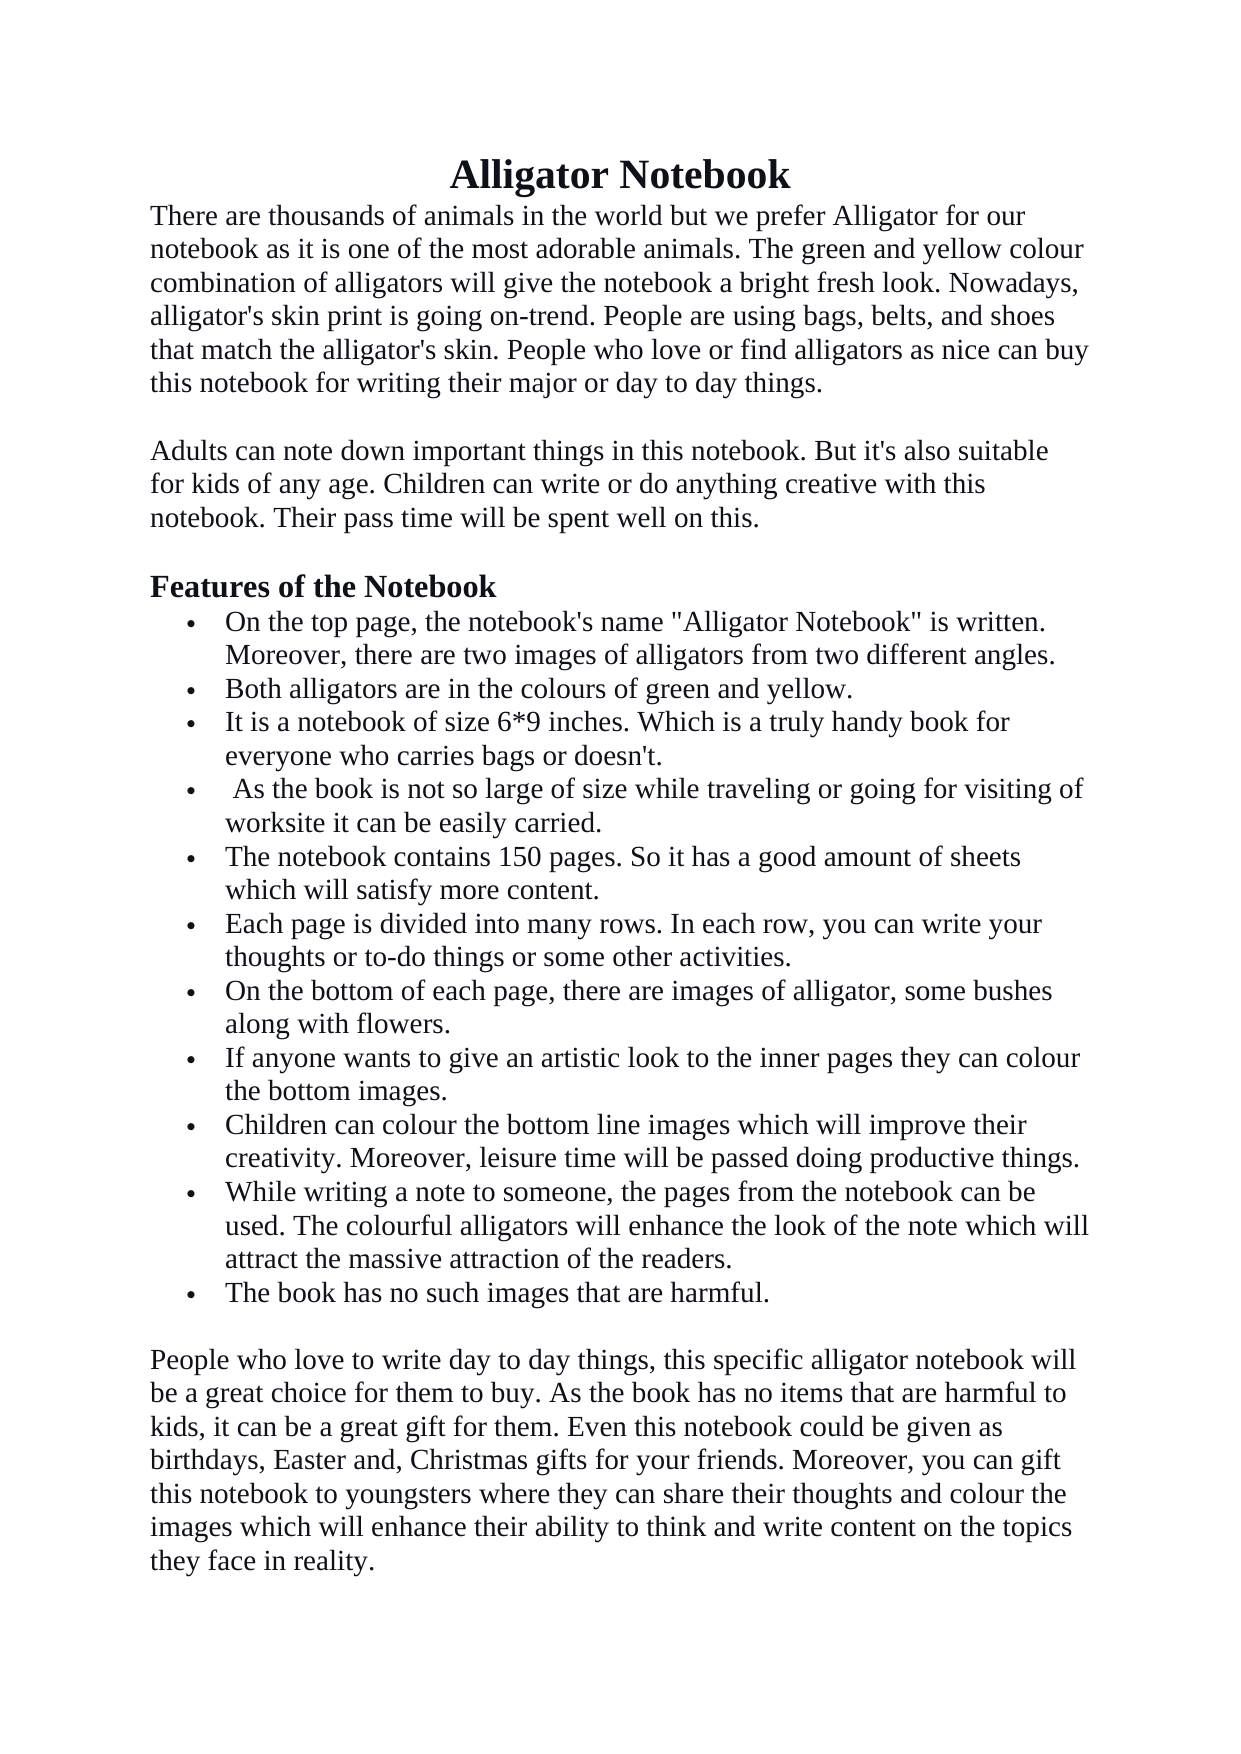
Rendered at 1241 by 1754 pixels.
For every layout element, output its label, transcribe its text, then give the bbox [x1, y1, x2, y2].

list If anyone wants to give an artistic look to the inner pages they can colour the bottom images. [187, 1040, 1090, 1107]
list As the book is not so large of size while traveling or going for visiting of worksite it can be easily carried. [187, 772, 1090, 839]
list While writing a note to someone, the pages from the notebook can be used. The colourful alligators will enhance the look of the note which will attract the massive attraction of the readers. [187, 1174, 1090, 1275]
list The book has no such images that are harmful. [187, 1275, 1090, 1308]
list On the top page, the notebook's name "Alligator Notebook" is written. Moreover, there are two images of alligators from two different angles. [187, 604, 1090, 671]
text Adults can note down important things in this notebook. But it's also suitable for kids of any age. Children can write or do anything creative with this notebook. Their pass time will be spent well on this. [150, 433, 1090, 533]
list It is a notebook of size 6*9 inches. Which is a truly handy book for everyone who carries bags or doesn't. [187, 704, 1090, 772]
text Alligator Notebook [150, 150, 1090, 198]
text People who love to write day to day things, this specific alligator notebook will be a great choice for them to buy. As the book has no items that are harmful to kids, it can be a great gift for them. Even this notebook could be given as birthdays, Easter and, Christmas gifts for your friends. Moreover, you can gift this notebook to youngsters where they can share their thoughts and colour the images which will enhance their ability to think and write content on the topics they face in reality. [150, 1342, 1090, 1577]
list Children can colour the bottom line images which will improve their creativity. Moreover, leisure time will be passed doing productive things. [187, 1107, 1090, 1174]
text Features of the Notebook [150, 567, 1090, 604]
text There are thousands of animals in the world but we prefer Alligator for our notebook as it is one of the most adorable animals. The green and yellow colour combination of alligators will give the notebook a bright fresh look. Nowadays, alligator's skin print is going on-trend. People are using bags, belts, and shoes that match the alligator's skin. People who love or find alligators as nice can buy this notebook for writing their major or day to day things. [150, 198, 1090, 399]
list On the bottom of each page, there are images of alligator, some bushes along with flowers. [187, 973, 1090, 1040]
list Each page is divided into many rows. In each row, you can write your thoughts or to-do things or some other activities. [187, 906, 1090, 973]
list The notebook contains 150 pages. So it has a good amount of sheets which will satisfy more content. [187, 839, 1090, 906]
list Both alligators are in the colours of green and yellow. [187, 671, 1090, 704]
